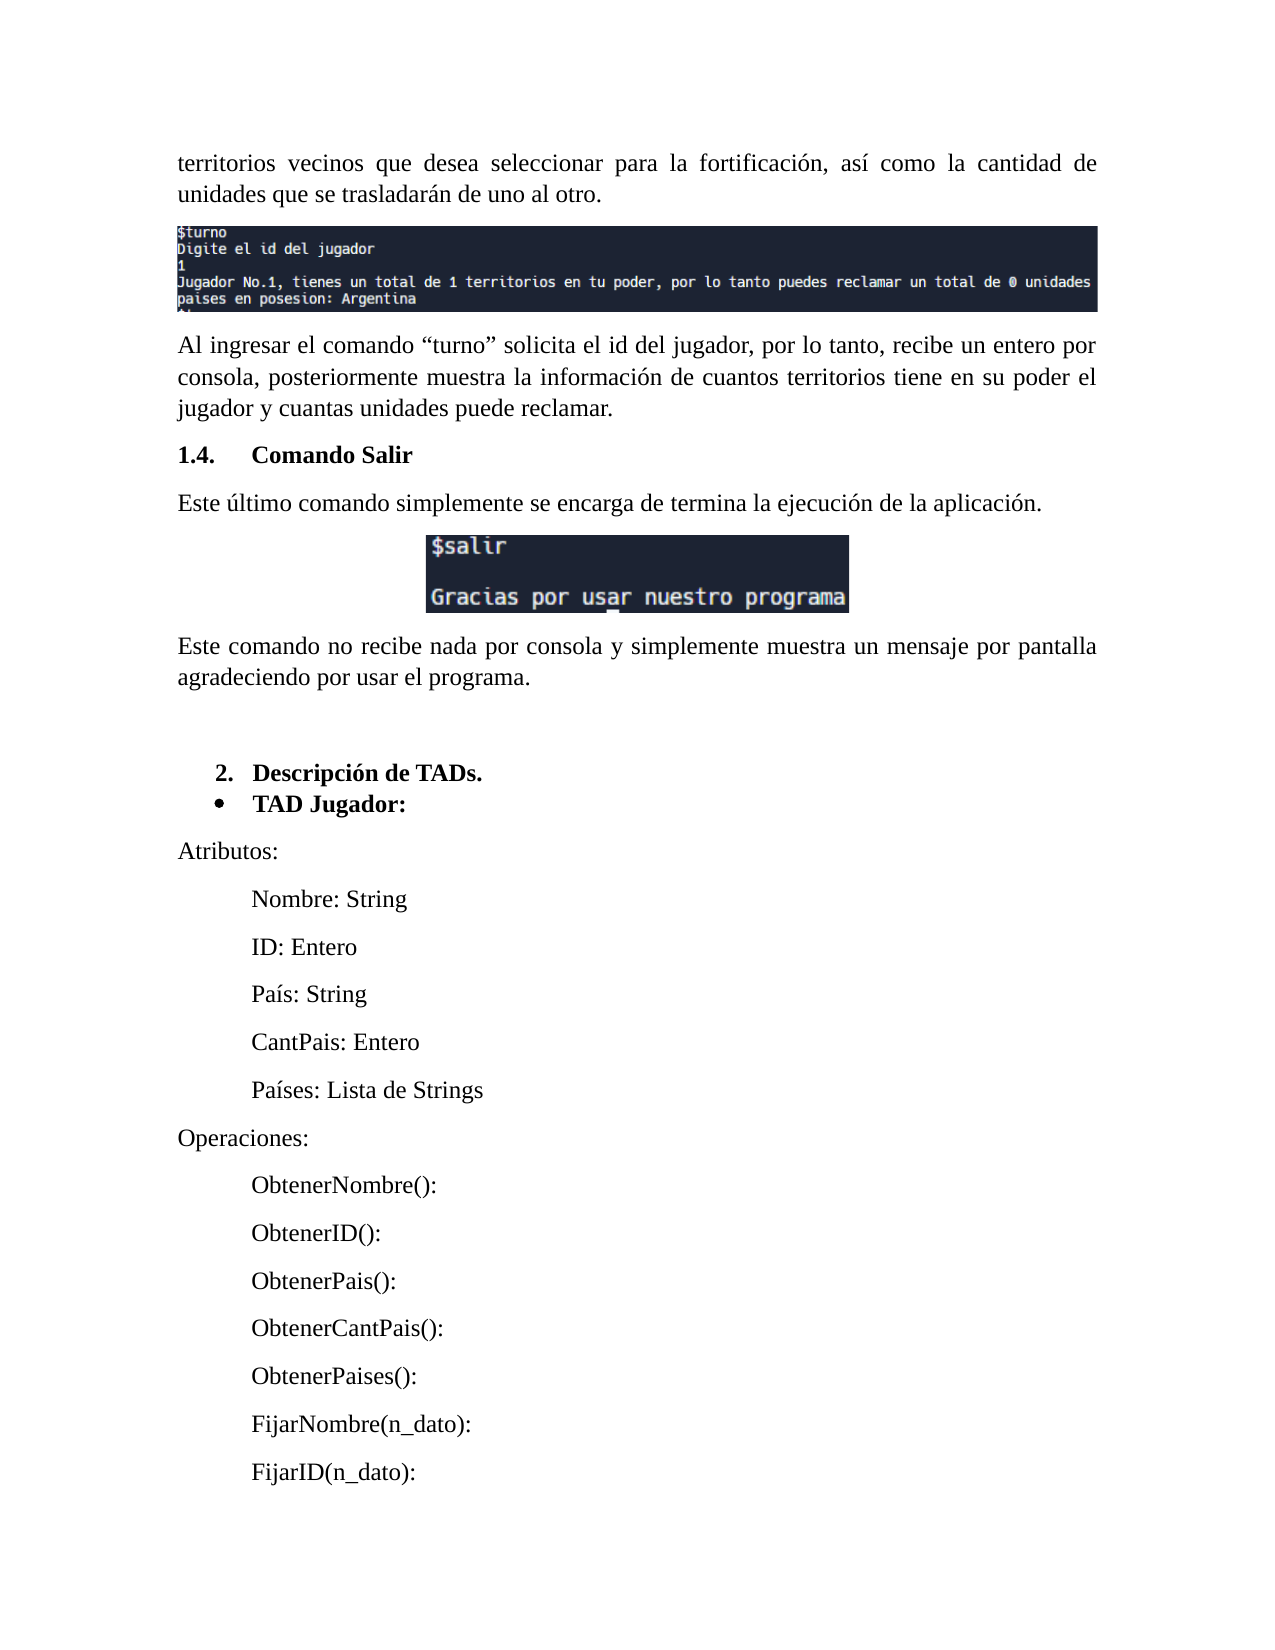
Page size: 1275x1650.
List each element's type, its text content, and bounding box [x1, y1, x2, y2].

list TAD Jugador: [215, 789, 1098, 817]
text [177, 148, 1098, 207]
list Descripción de TADs. [215, 758, 1098, 786]
text Países: Lista de Strings [177, 1075, 1098, 1104]
text País: String [177, 979, 1098, 1008]
text ObtenerPais(): [177, 1266, 1098, 1294]
text ID: Entero [177, 932, 1098, 961]
text ObtenerCantPais(): [177, 1313, 1098, 1342]
text FijarID(n_dato): [177, 1457, 1098, 1485]
text ObtenerID(): [177, 1218, 1098, 1247]
picture [425, 535, 850, 613]
text Atributos: [177, 836, 1098, 865]
list Comando Salir [177, 440, 1098, 469]
text ObtenerNombre(): [177, 1170, 1098, 1199]
text Este comando no recibe nada por consola y simplemente muestra un mensaje por pantalla agradeciendo por usar el programa. [177, 631, 1098, 691]
text CantPais: Entero [177, 1027, 1098, 1056]
text FijarNombre(n_dato): [177, 1409, 1098, 1438]
text ObtenerPaises(): [177, 1361, 1098, 1390]
picture [177, 226, 1098, 312]
text Nombre: String [177, 884, 1098, 913]
text Este último comando simplemente se encarga de termina la ejecución de la aplicación. [177, 488, 1098, 517]
text Operaciones: [177, 1123, 1098, 1151]
text Al ingresar el comando “turno” solicita el id del jugador, por lo tanto, recibe un entero por consola, posteriormente muestra la información de cuantos territorios tiene en su poder el jugador y cuantas unidades puede reclamar. [177, 331, 1098, 421]
